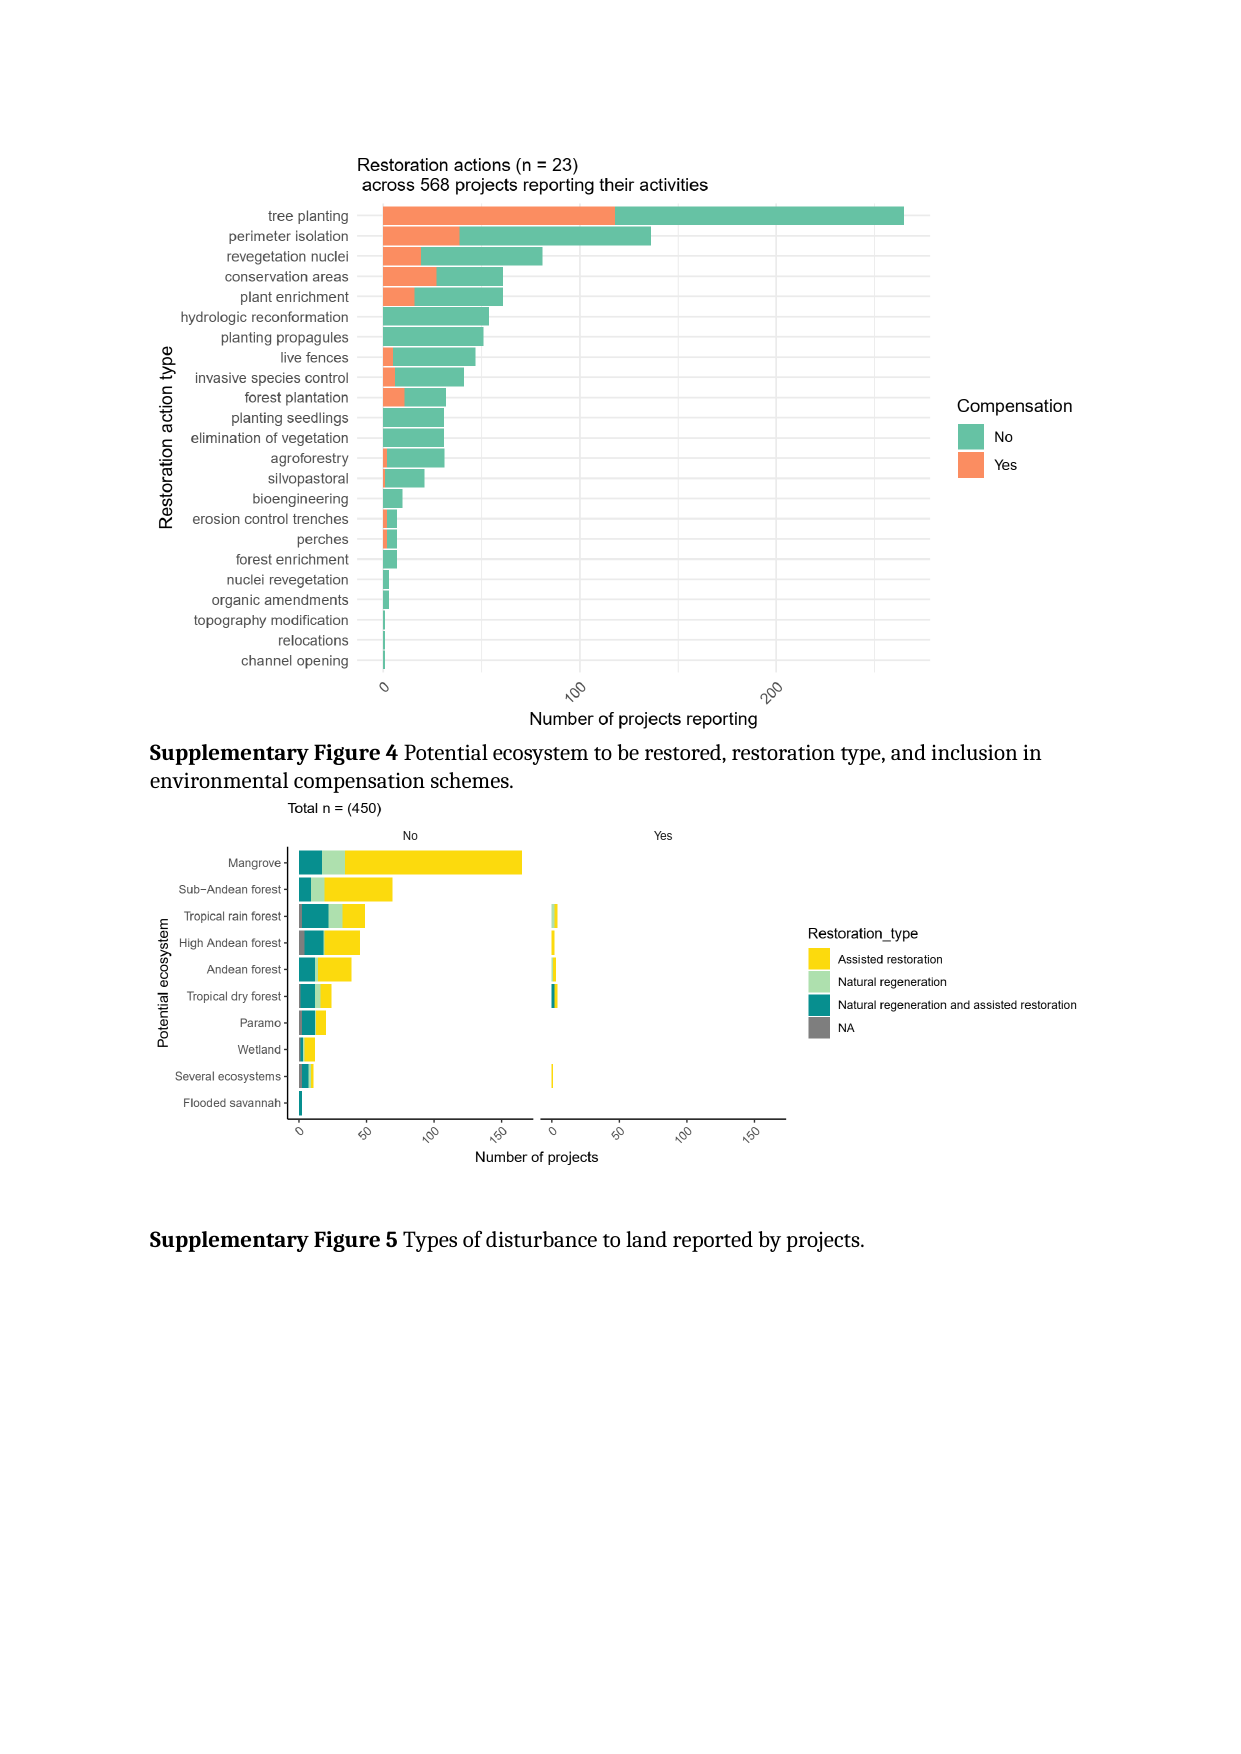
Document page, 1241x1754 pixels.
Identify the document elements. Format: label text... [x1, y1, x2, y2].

text Supplementary Figure 4 Potential ecosystem to be restored, restoration type, and inclusion in environmental compensation schemes. [150, 738, 1090, 794]
picture [150, 796, 1091, 1172]
text Supplementary Figure 5 Types of disturbance to land reported by projects. [150, 1227, 1090, 1253]
picture [150, 150, 1091, 738]
